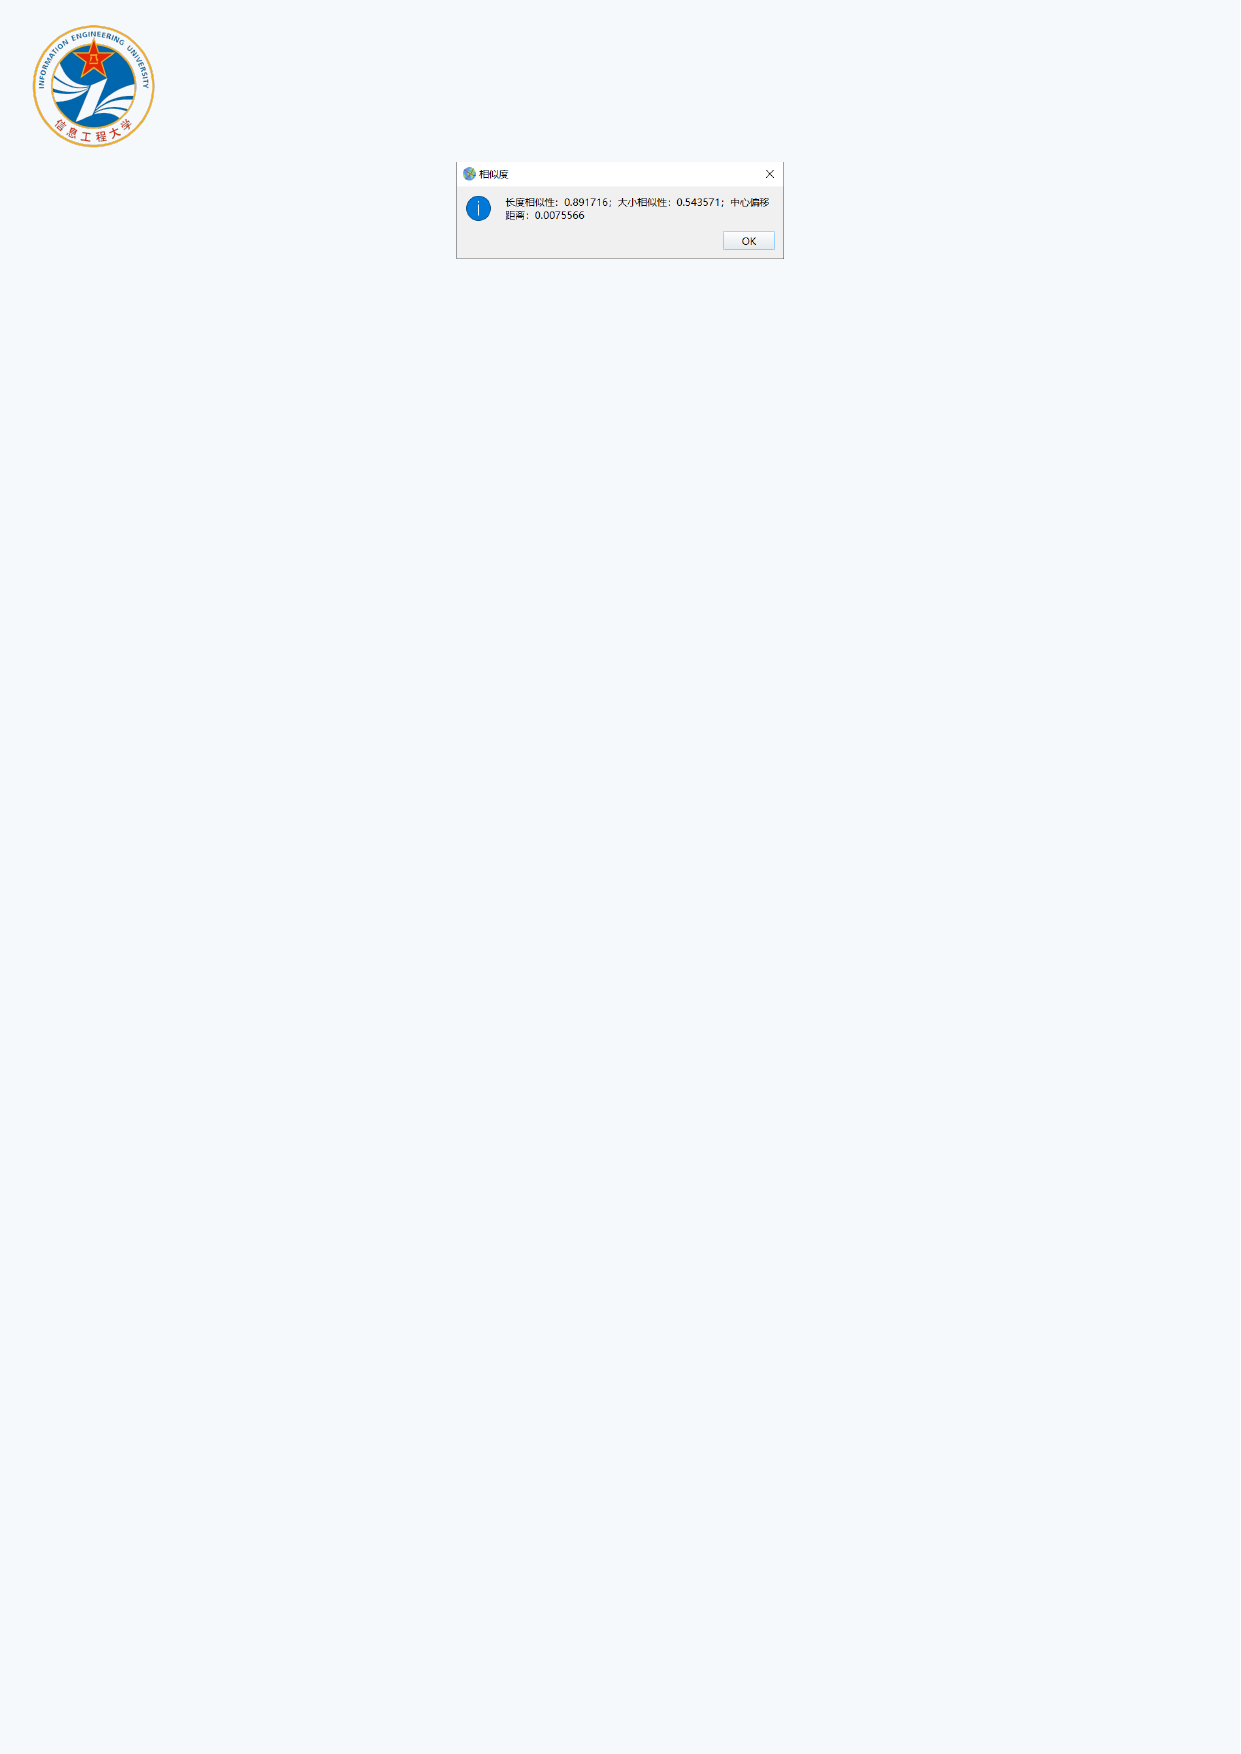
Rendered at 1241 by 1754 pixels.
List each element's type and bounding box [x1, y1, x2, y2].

picture [456, 162, 784, 259]
picture [30, 23, 157, 150]
